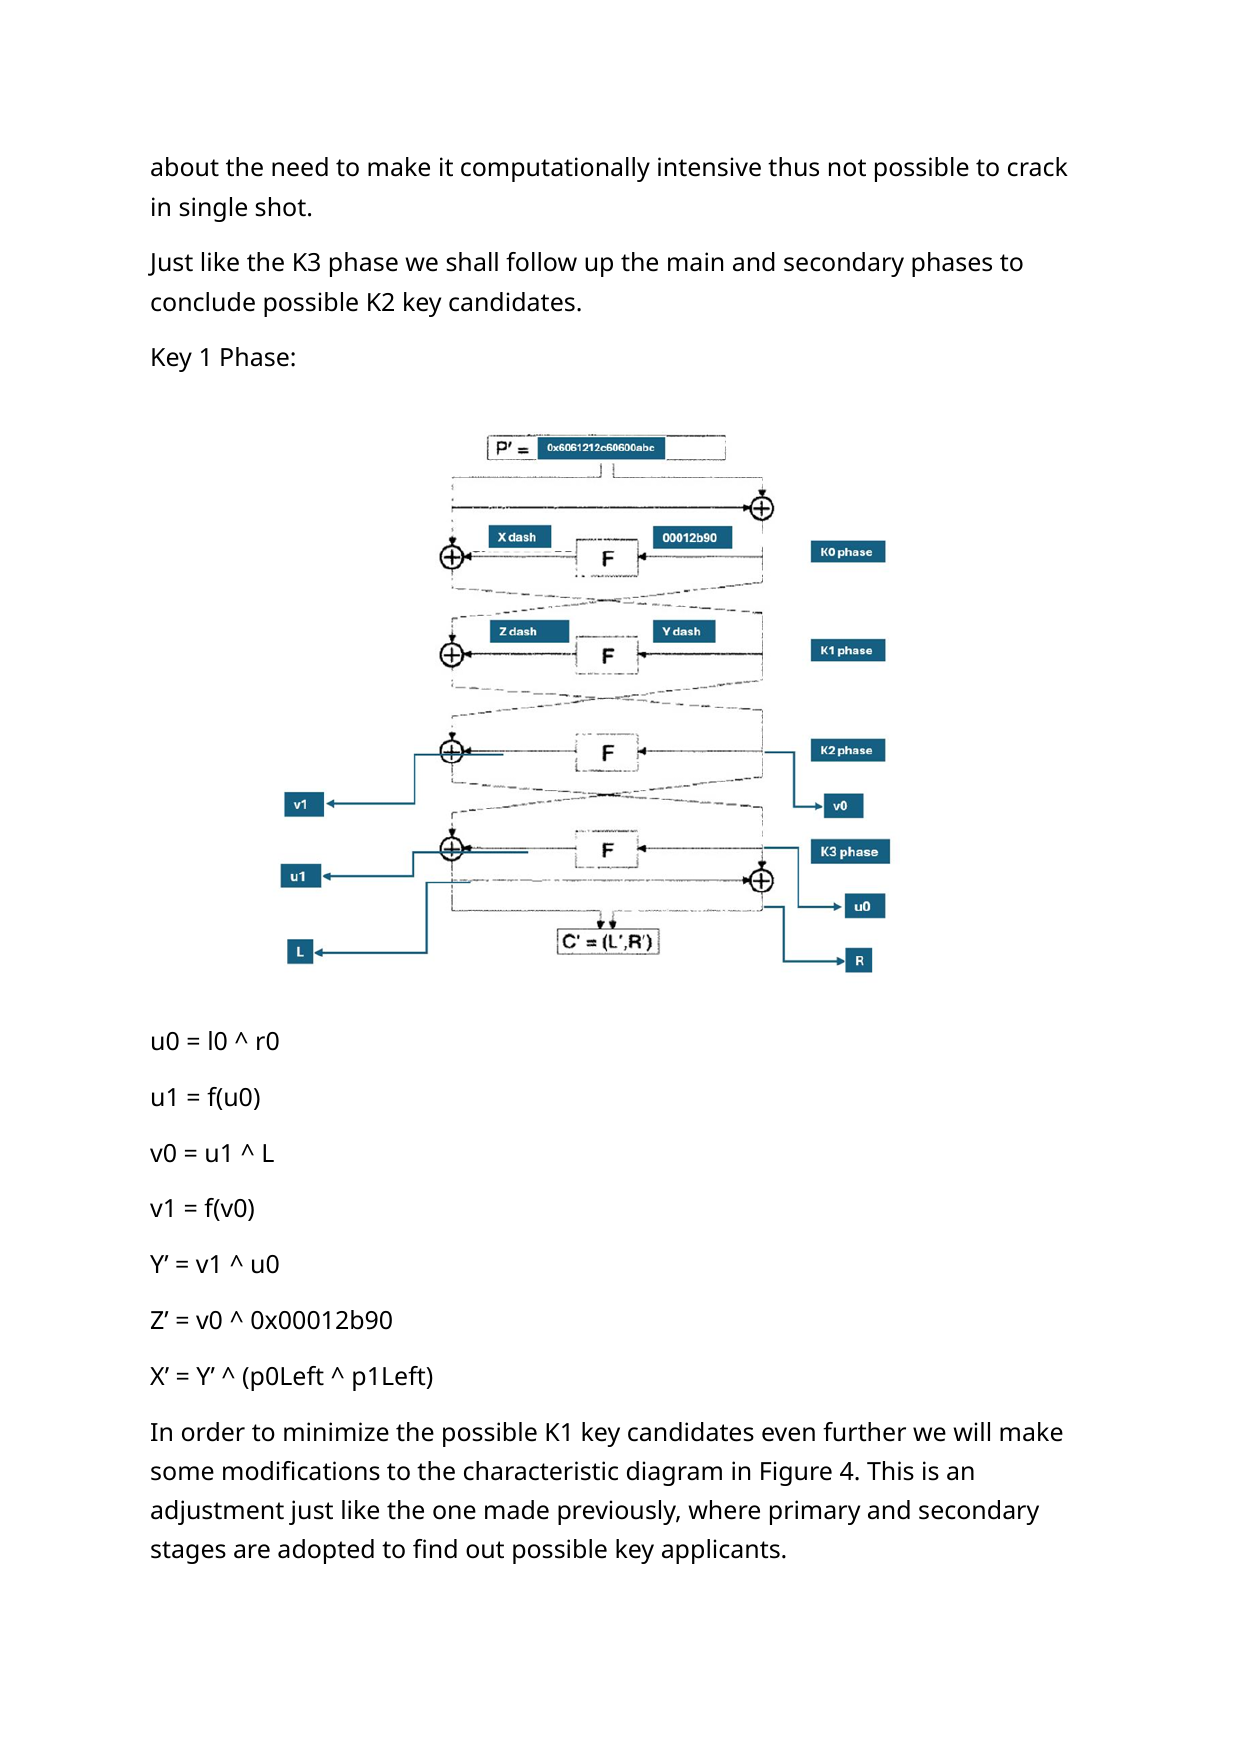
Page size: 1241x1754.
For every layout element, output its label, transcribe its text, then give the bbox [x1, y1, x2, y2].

text X’ = Y’ ^ (p0Left ^ p1Left) [150, 1359, 1090, 1393]
picture [150, 395, 1091, 1002]
text Key 1 Phase: [150, 340, 1090, 374]
text v1 = f(v0) [150, 1191, 1090, 1225]
text v0 = u1 ^ L [150, 1135, 1090, 1169]
text Y’ = v1 ^ u0 [150, 1247, 1090, 1281]
text u1 = f(u0) [150, 1079, 1090, 1113]
text Just like the K3 phase we shall follow up the main and secondary phases to conclude possible K2 key candidates. [150, 245, 1090, 318]
text In order to minimize the possible K1 key candidates even further we will make some modifications to the characteristic diagram in Figure 4. This is an adjustment just like the one made previously, where primary and secondary stages are adopted to find out possible key applicants. [150, 1414, 1090, 1566]
text Z’ = v0 ^ 0x00012b90 [150, 1303, 1090, 1337]
text u0 = l0 ^ r0 [150, 1024, 1090, 1058]
